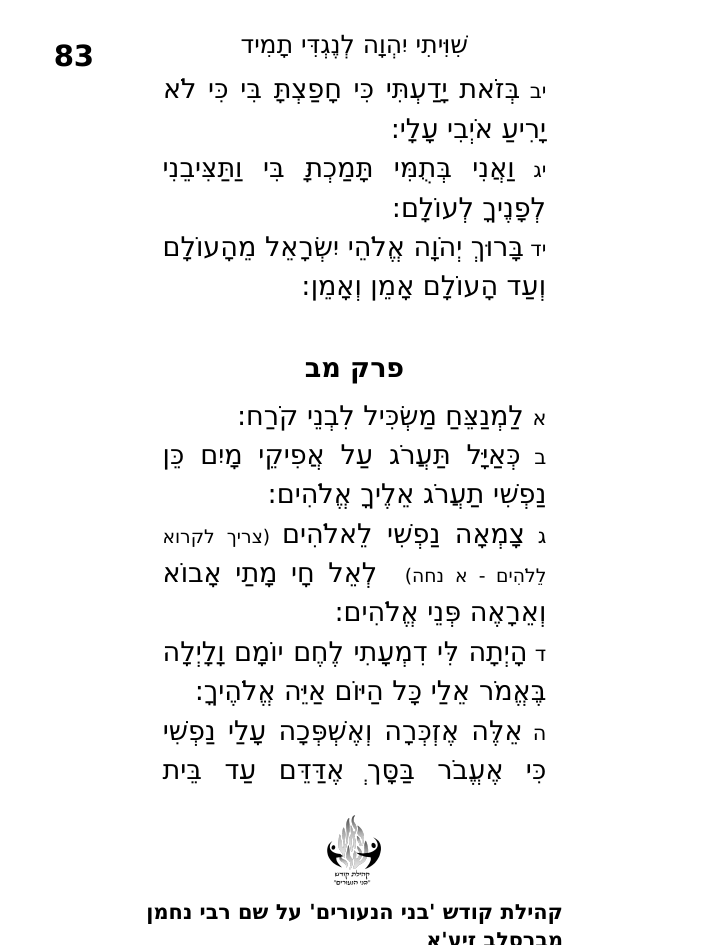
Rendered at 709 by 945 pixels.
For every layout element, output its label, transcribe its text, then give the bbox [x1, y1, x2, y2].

text יג וַאֲנִי בְּתֻמִּי תָּמַכְתָּ בִּי וַתַּצִּיבֵנִי לְפָנֶיךָ לְעוֹלָם: [162, 153, 546, 223]
text פרק מב [162, 352, 546, 384]
text יב בְּזֹאת יָדַעְתִּי כִּי חָפַצְתָּ בִּי כִּי לֹא יָרִיעַ אֹיְבִי עָלָי: [162, 74, 546, 145]
text ד הָיְתָה לִּי דִמְעָתִי לֶחֶם יוֹמָם וָלָיְלָה בֶּאֱמֹר אֵלַי כָּל הַיּוֹם אַיֵּה אֱלֹהֶיךָ: [162, 636, 546, 707]
picture [317, 813, 391, 887]
text ב כְּאַיָּל תַּעֲרֹג עַל אֲפִיקֵי מָיִם כֵּן נַפְשִׁי תַעֲרֹג אֵלֶיךָ אֱלֹהִים: [162, 439, 546, 510]
text א לַמְנַצֵּחַ מַשְׂכִּיל לִבְנֵי קֹרַח: [162, 400, 546, 431]
text ג צָמְאָה נַפְשִׁי לֵאלֹהִים (צריך לקרוא לֵלֹהִים - א נחה) לְאֵל חָי מָתַי אָבוֹא וְאֵרָאֶה פְּנֵי אֱלֹהִים: [162, 518, 546, 628]
text ה אֵלֶּה אֶזְכְּרָה וְאֶשְׁפְּכָה עָלַי נַפְשִׁי כִּי אֶעֱבֹר בַּסָּךְ אֶדַּדֵּם עַד בֵּית אֱלֹהִים בְּקוֹל רִנָּה וְתוֹדָה הָמוֹן חוֹגֵג: [162, 715, 546, 786]
text יד בָּרוּךְ יְהֹוָה אֱלֹהֵי יִשְׂרָאֵל מֵהָעוֹלָם וְעַד הָעוֹלָם אָמֵן וְאָמֵן: [162, 231, 546, 302]
